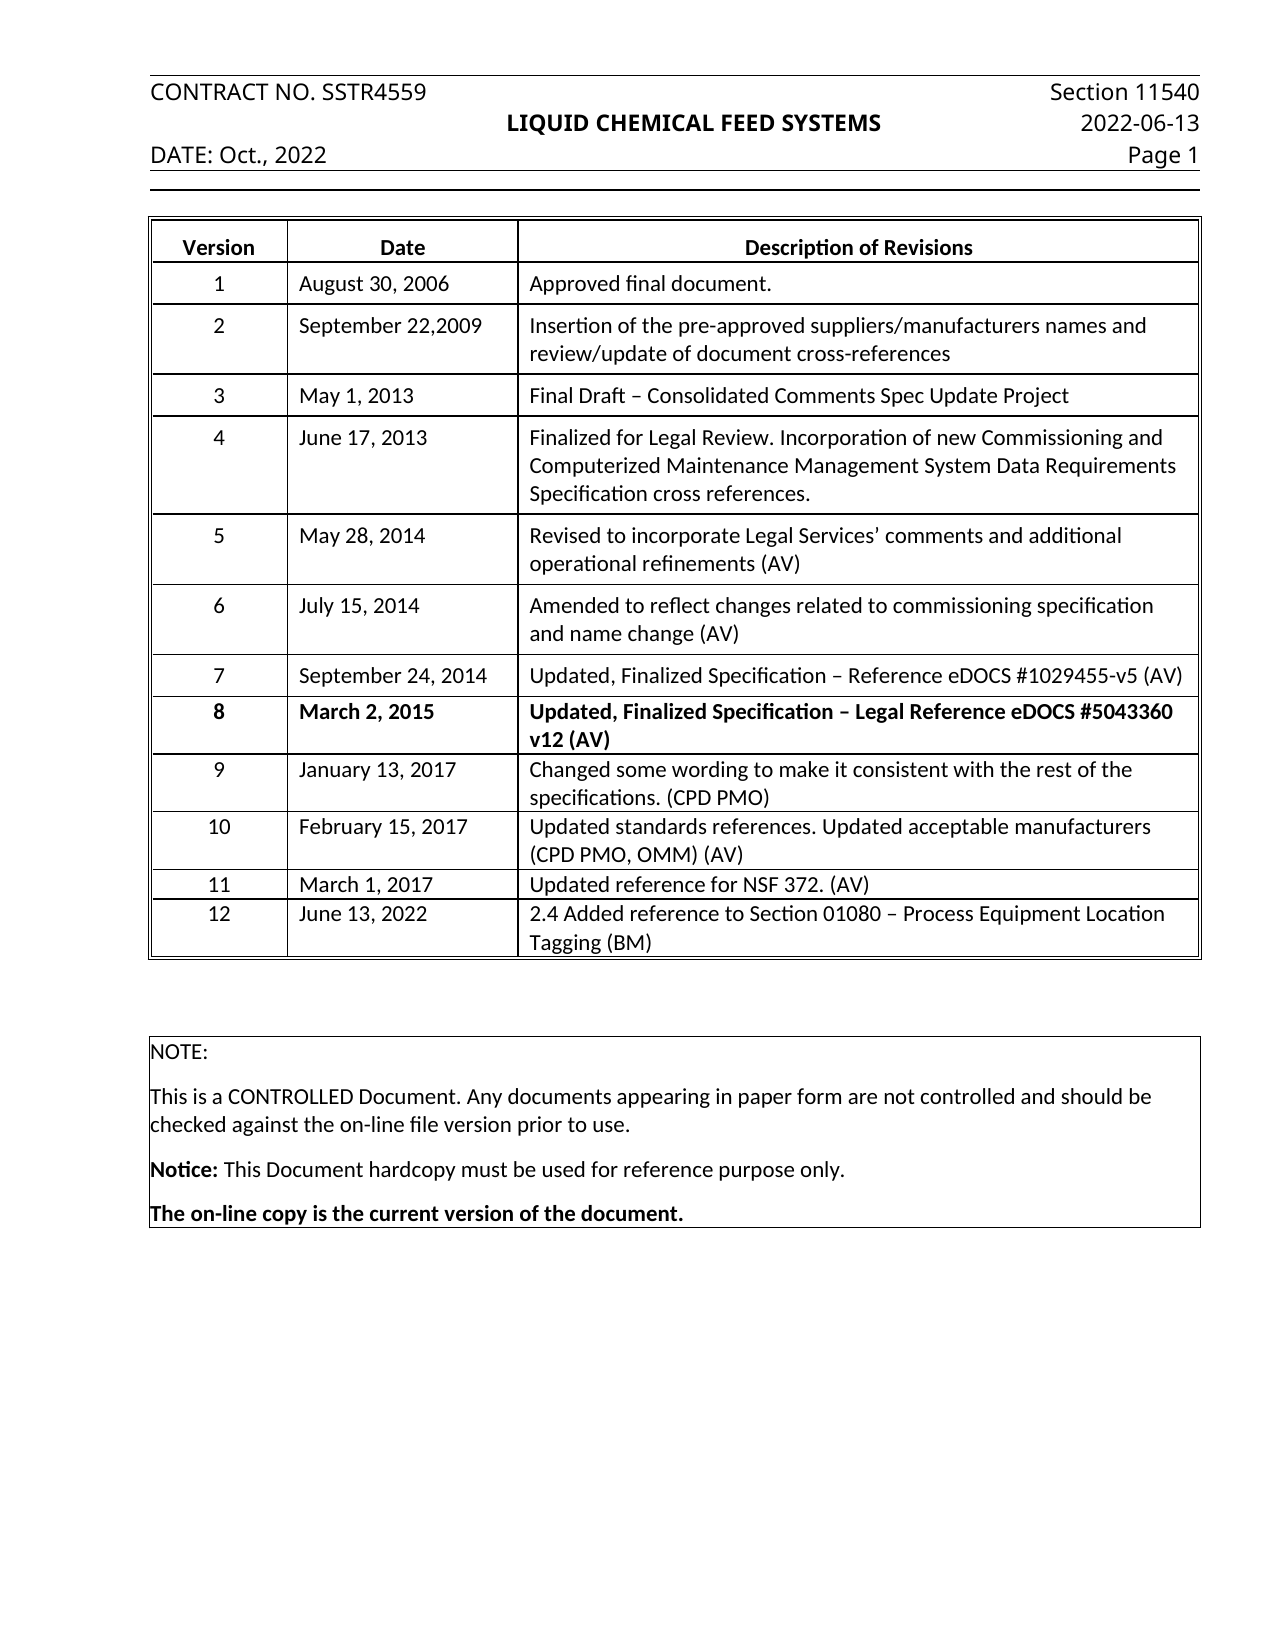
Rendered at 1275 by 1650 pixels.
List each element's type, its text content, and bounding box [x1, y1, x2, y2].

table_cell 11 [152, 870, 287, 898]
table_cell 4 [152, 416, 287, 513]
text NOTE: [150, 1037, 1200, 1065]
text This is a CONTROLLED Document. Any documents appearing in paper form are not controlled and should be checked against the on-line file version prior to use. [150, 1081, 1200, 1138]
table_cell Updated standards references. Updated acceptable manufacturers (CPD PMO, OMM) (AV) [519, 812, 1198, 868]
table_cell May 1, 2013 [288, 375, 517, 415]
table_cell Finalized for Legal Review. Incorporation of new Commissioning and Computerized Maintenance Management System Data Requirements Specification cross references. [519, 417, 1198, 513]
table_cell Updated reference for NSF 372. (AV) [519, 870, 1198, 898]
text The on-line copy is the current version of the document. [150, 1198, 1200, 1227]
table_cell Final Draft – Consolidated Comments Spec Update Project [519, 375, 1198, 415]
table_cell June 17, 2013 [288, 417, 517, 513]
table_cell 5 [152, 514, 287, 583]
table_cell 6 [152, 585, 287, 653]
table_cell August 30, 2006 [288, 263, 517, 303]
table_cell Amended to reflect changes related to commissioning specification and name change (AV) [519, 585, 1198, 653]
table_cell 3 [152, 374, 287, 415]
table_cell 2.4 Added reference to Section 01080 – Process Equipment Location Tagging (BM) [519, 900, 1198, 956]
table_header Date [288, 221, 517, 261]
table_cell May 28, 2014 [288, 515, 517, 583]
table_cell 10 [152, 812, 287, 868]
table_cell March 2, 2015 [288, 697, 517, 753]
table_cell 7 [152, 655, 287, 696]
table_cell June 13, 2022 [288, 900, 517, 956]
text Notice: This Document hardcopy must be used for reference purpose only. [150, 1154, 1200, 1183]
table_header Version [152, 221, 287, 261]
table_cell Revised to incorporate Legal Services’ comments and additional operational refinements (AV) [519, 515, 1198, 583]
table_cell Updated, Finalized Specification – Legal Reference eDOCS #5043360 v12 (AV) [519, 697, 1198, 753]
table_cell Insertion of the pre-approved suppliers/manufacturers names and review/update of document cross-references [519, 305, 1198, 373]
table_cell January 13, 2017 [288, 755, 517, 811]
table_cell September 24, 2014 [288, 655, 517, 696]
table_cell Updated, Finalized Specification – Reference eDOCS #1029455-v5 (AV) [519, 655, 1198, 696]
table_cell 1 [152, 262, 287, 303]
table_cell Approved final document. [519, 263, 1198, 303]
table_cell September 22,2009 [288, 305, 517, 373]
table_cell 12 [152, 899, 287, 956]
table_cell March 1, 2017 [288, 870, 517, 898]
table_cell 2 [152, 304, 287, 373]
table_cell February 15, 2017 [288, 812, 517, 868]
table_cell July 15, 2014 [288, 585, 517, 653]
table_header Description of Revisions [519, 221, 1198, 261]
table_cell 8 [152, 697, 287, 753]
table_cell Changed some wording to make it consistent with the rest of the specifications. (CPD PMO) [519, 755, 1198, 811]
table_cell 9 [152, 754, 287, 811]
